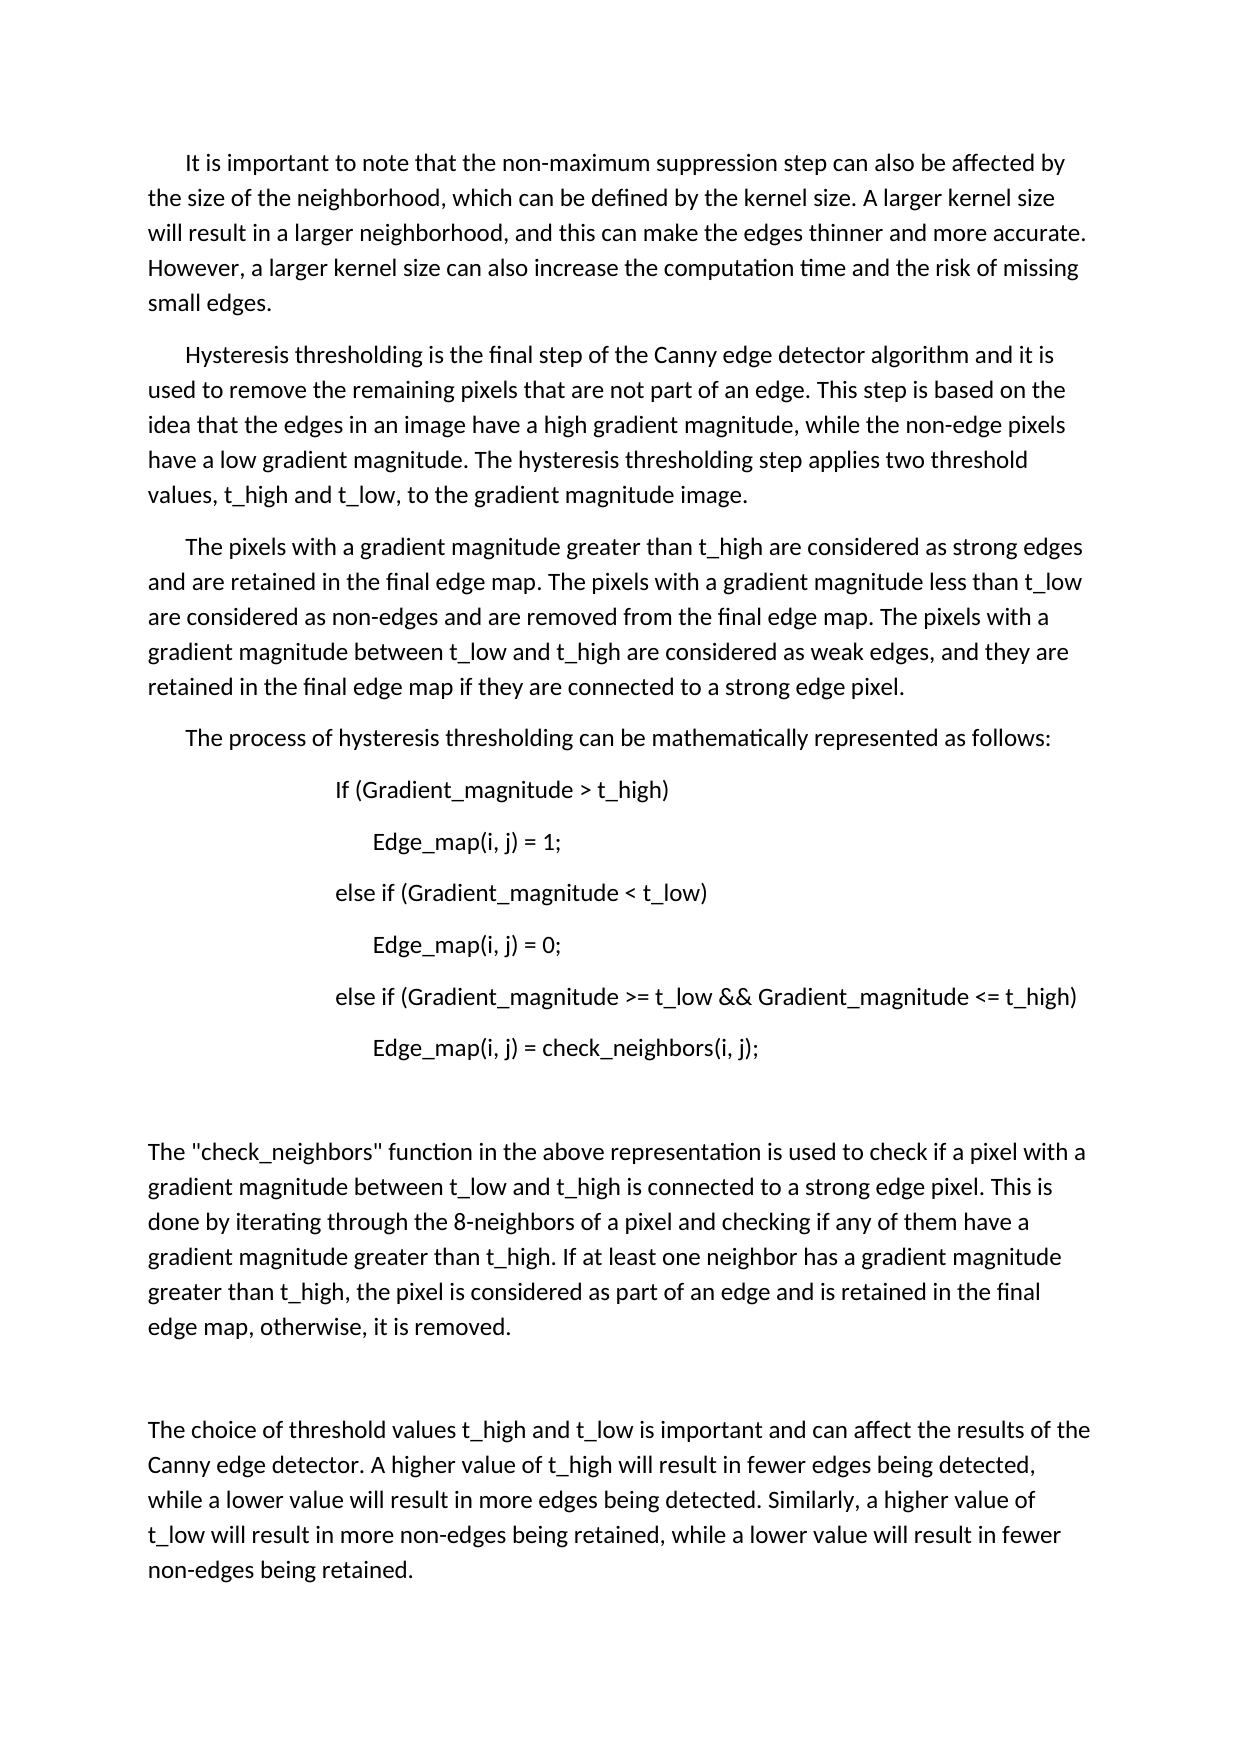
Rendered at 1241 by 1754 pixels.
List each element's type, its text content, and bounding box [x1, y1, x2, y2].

text The pixels with a gradient magnitude greater than t_high are considered as strong edges and are retained in the final edge map. The pixels with a gradient magnitude less than t_low are considered as non-edges and are removed from the final edge map. The pixels with a gradient magnitude between t_low and t_high are considered as weak edges, and they are retained in the final edge map if they are connected to a strong edge pixel. [148, 531, 1093, 701]
text The choice of threshold values t_high and t_low is important and can affect the results of the Canny edge detector. A higher value of t_high will result in fewer edges being detected, while a lower value will result in more edges being detected. Similarly, a higher value of t_low will result in more non-edges being retained, while a lower value will result in fewer non-edges being retained. [148, 1414, 1093, 1585]
text Edge_map(i, j) = 0; [298, 929, 1093, 960]
text If (Gradient_magnitude > t_high) [298, 774, 1093, 805]
text Edge_map(i, j) = 1; [298, 826, 1093, 856]
text Hysteresis thresholding is the final step of the Canny edge detector algorithm and it is used to remove the remaining pixels that are not part of an edge. This step is based on the idea that the edges in an image have a high gradient magnitude, while the non-edge pixels have a low gradient magnitude. The hysteresis thresholding step applies two threshold values, t_high and t_low, to the gradient magnitude image. [148, 339, 1093, 510]
text It is important to note that the non-maximum suppression step can also be affected by the size of the neighborhood, which can be defined by the kernel size. A larger kernel size will result in a larger neighborhood, and this can make the edges thinner and more accurate. However, a larger kernel size can also increase the computation time and the risk of missing small edges. [148, 148, 1093, 318]
text The "check_neighbors" function in the above representation is used to check if a pixel with a gradient magnitude between t_low and t_high is connected to a strong edge pixel. This is done by iterating through the 8-neighbors of a pixel and checking if any of them have a gradient magnitude greater than t_high. If at least one neighbor has a gradient magnitude greater than t_high, the pixel is considered as part of an edge and is retained in the final edge map, otherwise, it is removed. [148, 1136, 1093, 1341]
text The process of hysteresis thresholding can be mathematically represented as follows: [148, 723, 1093, 753]
text Edge_map(i, j) = check_neighbors(i, j); [298, 1033, 1093, 1063]
text else if (Gradient_magnitude >= t_low && Gradient_magnitude <= t_high) [298, 981, 1093, 1011]
text else if (Gradient_magnitude < t_low) [298, 878, 1093, 908]
